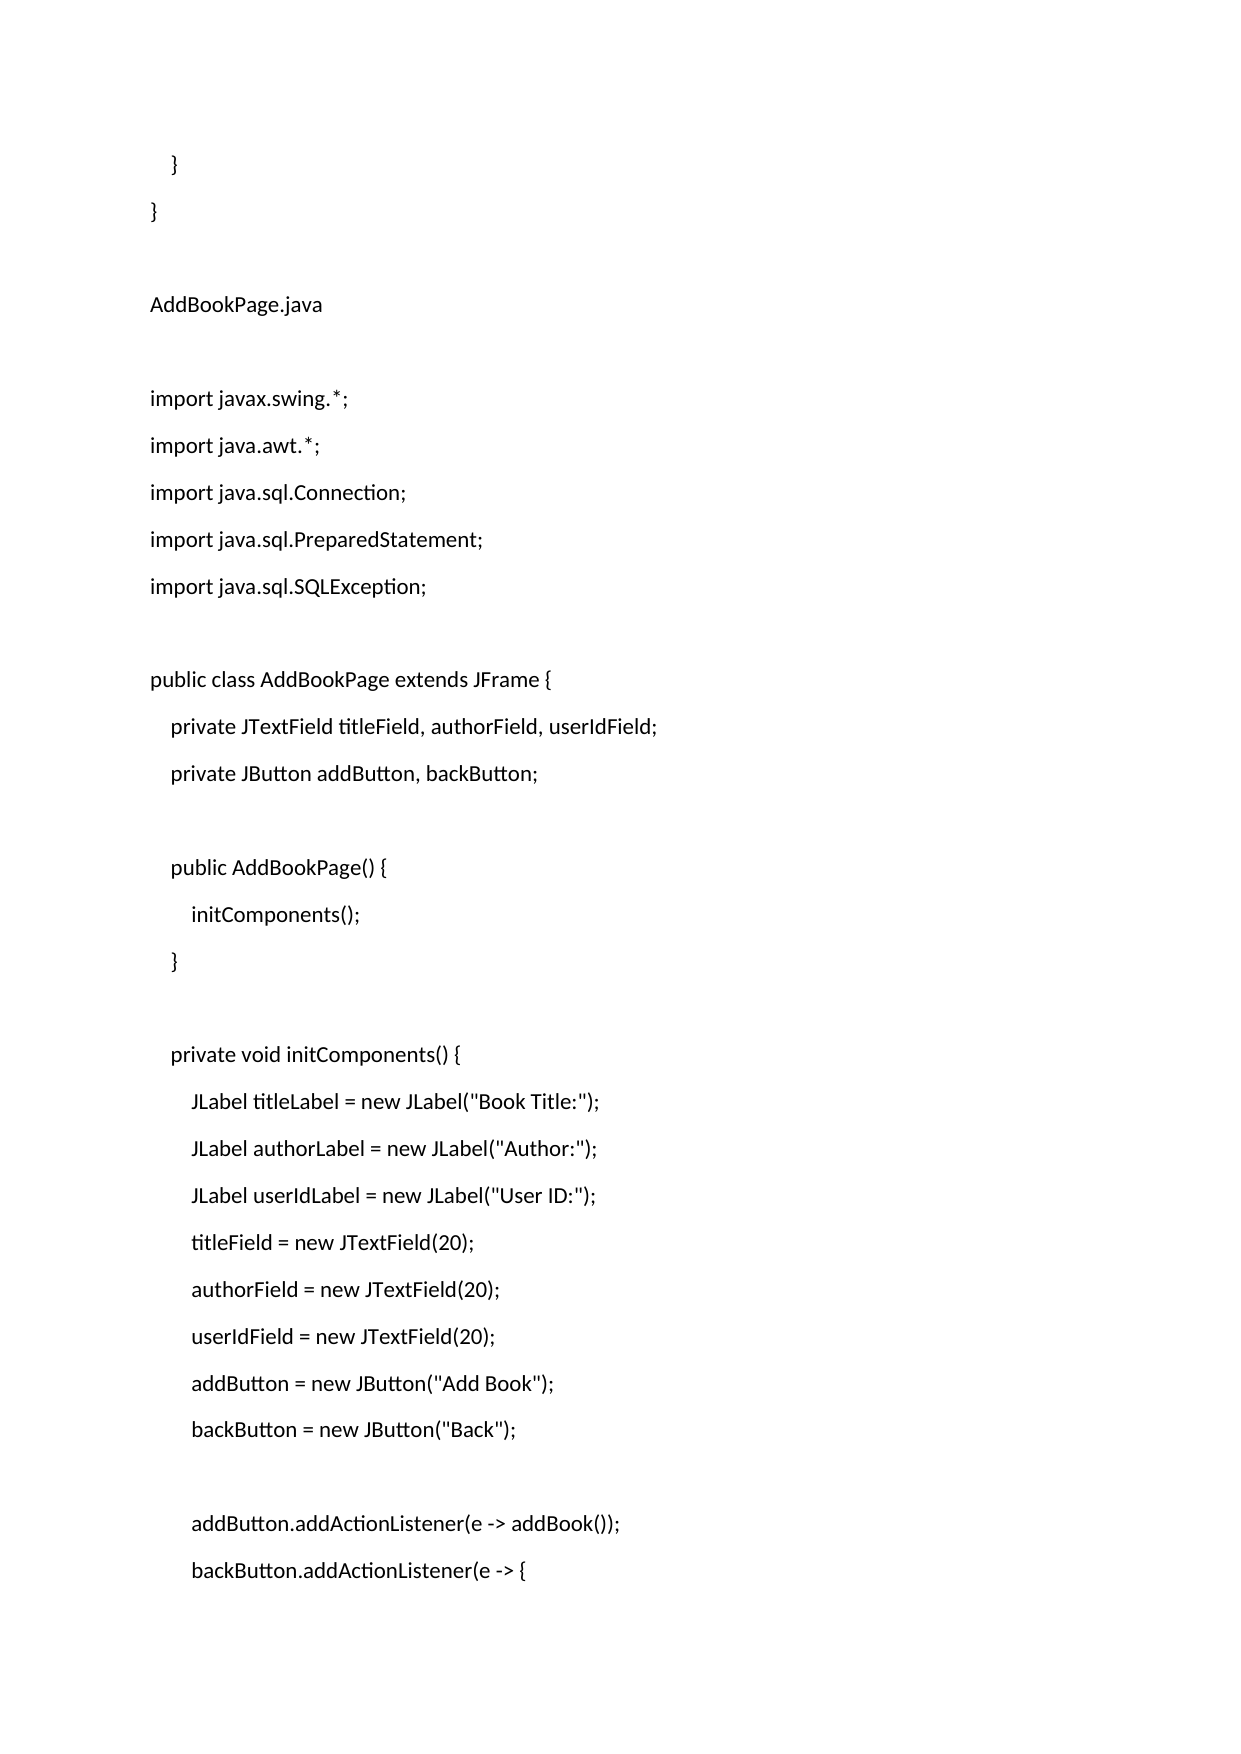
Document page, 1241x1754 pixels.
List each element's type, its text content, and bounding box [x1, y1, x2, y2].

text import java.sql.PreparedStatement; [150, 525, 1090, 553]
text public AddBookPage() { [150, 853, 1090, 881]
text import java.awt.*; [150, 431, 1090, 459]
text private JButton addButton, backButton; [150, 759, 1090, 787]
text initComponents(); [150, 900, 1090, 928]
text backButton = new JButton("Back"); [150, 1416, 1090, 1444]
text addButton = new JButton("Add Book"); [150, 1369, 1090, 1397]
text private JTextField titleField, authorField, userIdField; [150, 712, 1090, 741]
text private void initComponents() { [150, 1041, 1090, 1069]
text AddBookPage.java [150, 291, 1090, 319]
text public class AddBookPage extends JFrame { [150, 666, 1090, 694]
text import javax.swing.*; [150, 384, 1090, 412]
text } [150, 150, 1090, 178]
text titleField = new JTextField(20); [150, 1228, 1090, 1256]
text userIdField = new JTextField(20); [150, 1322, 1090, 1350]
text JLabel userIdLabel = new JLabel("User ID:"); [150, 1181, 1090, 1209]
text addButton.addActionListener(e -> addBook()); [150, 1509, 1090, 1537]
text import java.sql.Connection; [150, 478, 1090, 506]
text } [150, 197, 1090, 225]
text } [150, 947, 1090, 975]
text authorField = new JTextField(20); [150, 1275, 1090, 1303]
text JLabel authorLabel = new JLabel("Author:"); [150, 1134, 1090, 1162]
text JLabel titleLabel = new JLabel("Book Title:"); [150, 1087, 1090, 1116]
text backButton.addActionListener(e -> { [150, 1556, 1090, 1584]
text import java.sql.SQLException; [150, 572, 1090, 600]
